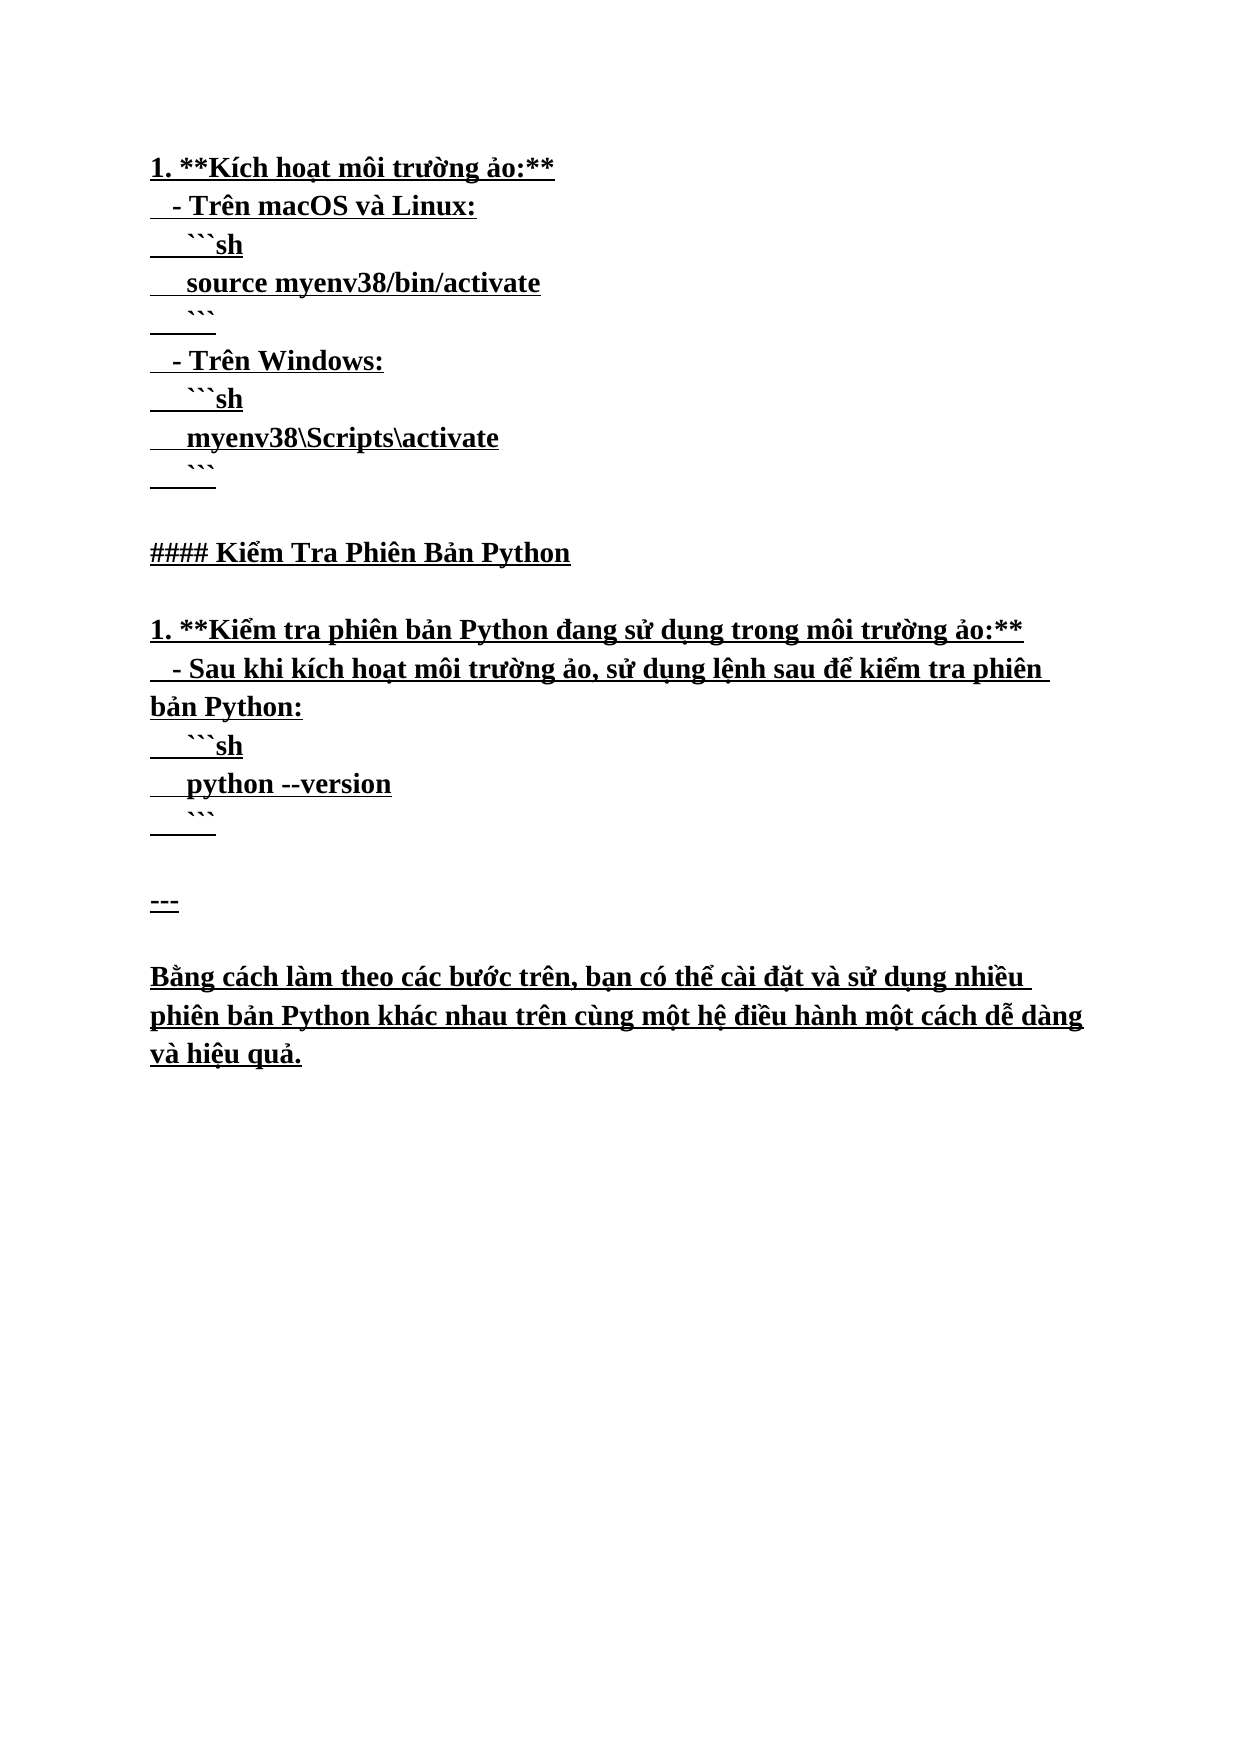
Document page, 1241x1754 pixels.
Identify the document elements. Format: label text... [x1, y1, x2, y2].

text ``` [150, 458, 1090, 492]
text --- [150, 882, 1090, 916]
text ``` [150, 304, 1090, 338]
text ``` [150, 805, 1090, 839]
text - Trên macOS và Linux: [150, 188, 1090, 222]
text python --version [150, 767, 1090, 800]
text ```sh [150, 381, 1090, 415]
text source myenv38/bin/activate [150, 266, 1090, 299]
text myenv38\Scripts\activate [150, 420, 1090, 453]
text ```sh [150, 227, 1090, 261]
text ```sh [150, 728, 1090, 762]
text #### Kiểm Tra Phiên Bản Python [150, 535, 1090, 569]
text 1. **Kiểm tra phiên bản Python đang sử dụng trong môi trường ảo:** [150, 612, 1090, 646]
text Bằng cách làm theo các bước trên, bạn có thể cài đặt và sử dụng nhiều phiên bản Python khác nhau trên cùng một hệ điều hành một cách dễ dàng và hiệu quả. [150, 959, 1090, 1070]
text - Sau khi kích hoạt môi trường ảo, sử dụng lệnh sau để kiểm tra phiên bản Python: [150, 651, 1090, 723]
text 1. **Kích hoạt môi trường ảo:** [150, 150, 1090, 183]
text - Trên Windows: [150, 343, 1090, 376]
